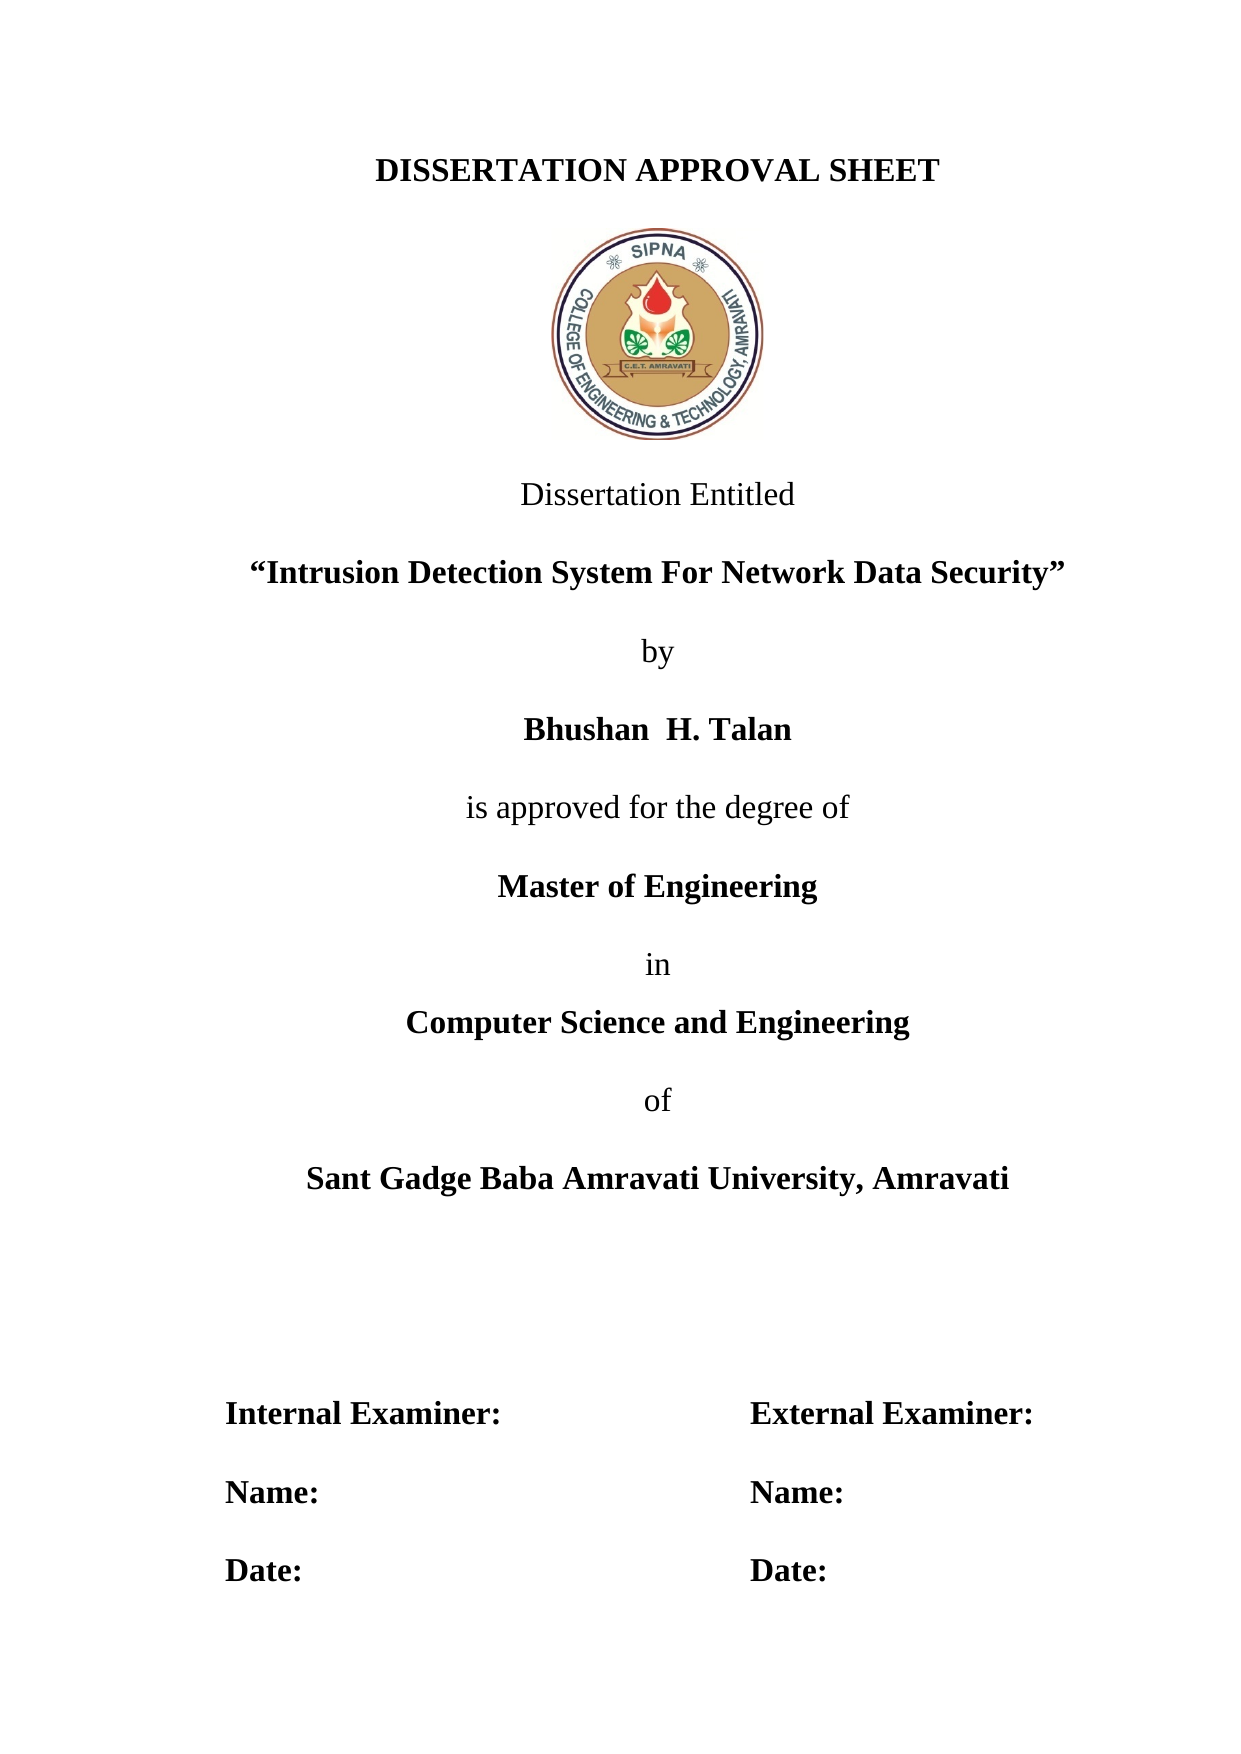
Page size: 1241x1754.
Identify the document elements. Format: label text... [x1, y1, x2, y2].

text Date: Date: [225, 1550, 1090, 1588]
text Name: Name: [225, 1472, 1090, 1510]
text Master of Engineering [225, 866, 1090, 904]
text is approved for the degree of [225, 788, 1090, 826]
text “Intrusion Detection System For Network Data Security” [225, 553, 1090, 591]
text Bhushan H. Talan [225, 709, 1090, 748]
text by [225, 631, 1090, 669]
text of [225, 1080, 1090, 1118]
picture [551, 228, 764, 440]
text in Computer Science and Engineering [225, 944, 1090, 1040]
text Sant Gadge Baba Amravati University, Amravati [225, 1158, 1090, 1197]
text DISSERTATION APPROVAL SHEET [225, 150, 1090, 188]
text Dissertation Entitled [225, 474, 1090, 513]
text Internal Examiner: External Examiner: [225, 1393, 1090, 1432]
